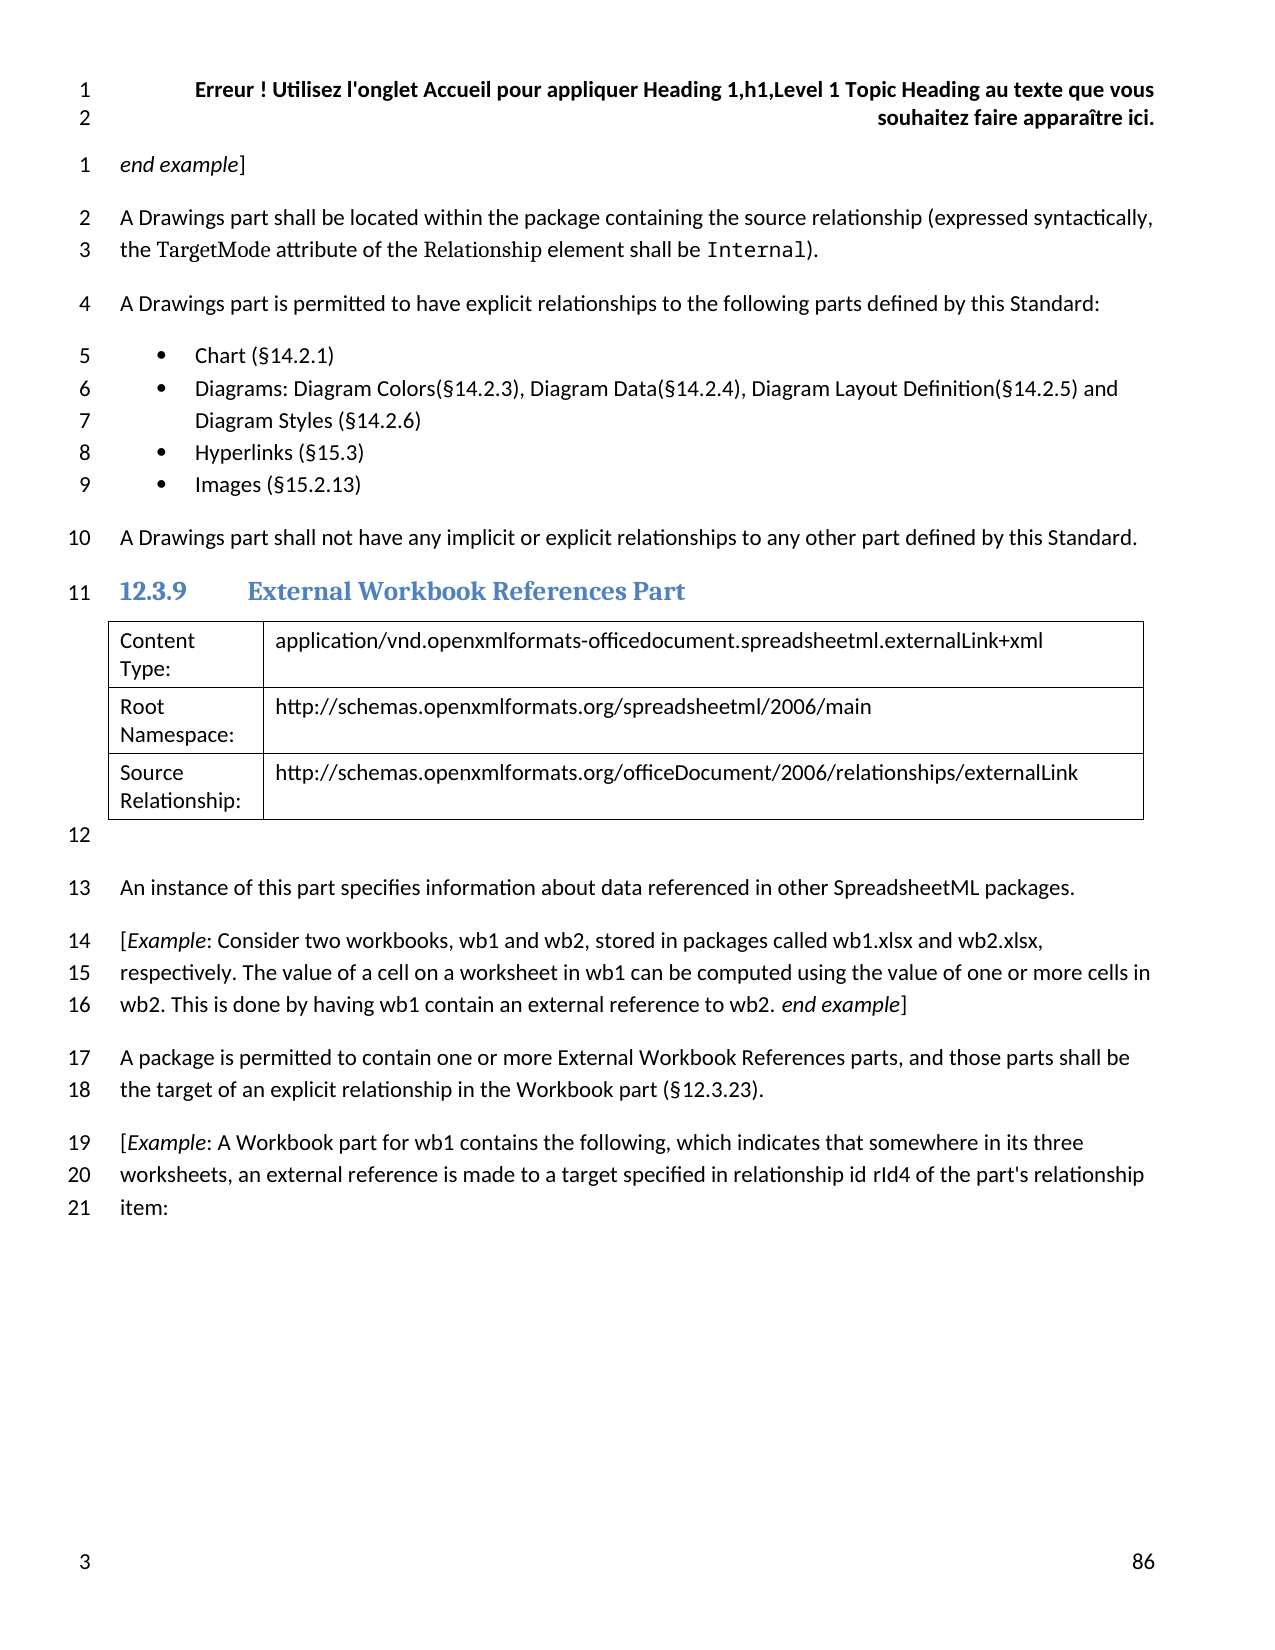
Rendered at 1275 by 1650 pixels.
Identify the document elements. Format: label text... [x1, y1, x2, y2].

text A Drawings part is permitted to have explicit relationships to the following parts defined by this Standard: [120, 289, 1155, 317]
text An instance of this part specifies information about data referenced in other SpreadsheetML packages. [120, 873, 1155, 901]
list Chart (§14.2.1) [157, 342, 1155, 370]
subtitle External Workbook References Part [120, 576, 1155, 608]
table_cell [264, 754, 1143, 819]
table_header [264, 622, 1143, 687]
text A Drawings part shall be located within the package containing the source relationship (expressed syntactically, the TargetMode attribute of the Relationship element shall be Internal). [120, 203, 1155, 264]
text A Drawings part shall not have any implicit or explicit relationships to any other part defined by this Standard. [120, 523, 1155, 551]
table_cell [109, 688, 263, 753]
text [Example: Consider two workbooks, wb1 and wb2, stored in packages called wb1.xlsx and wb2.xlsx, respectively. The value of a cell on a worksheet in wb1 can be computed using the value of one or more cells in wb2. This is done by having wb1 contain an external reference to wb2. end example] [120, 926, 1155, 1018]
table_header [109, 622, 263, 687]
text end example] [120, 150, 1155, 178]
text A package is permitted to contain one or more External Workbook References parts, and those parts shall be the target of an explicit relationship in the Workbook part (§12.3.23). [120, 1043, 1155, 1103]
list Diagrams: Diagram Colors(§14.2.3), Diagram Data(§14.2.4), Diagram Layout Definition(§14.2.5) and Diagram Styles (§14.2.6) [157, 374, 1155, 434]
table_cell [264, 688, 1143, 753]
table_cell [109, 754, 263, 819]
list Hyperlinks (§15.3) [157, 438, 1155, 466]
list Images (§15.2.13) [157, 470, 1155, 498]
text [Example: A Workbook part for wb1 contains the following, which indicates that somewhere in its three worksheets, an external reference is made to a target specified in relationship id rId4 of the part's relationship item: [120, 1128, 1155, 1221]
